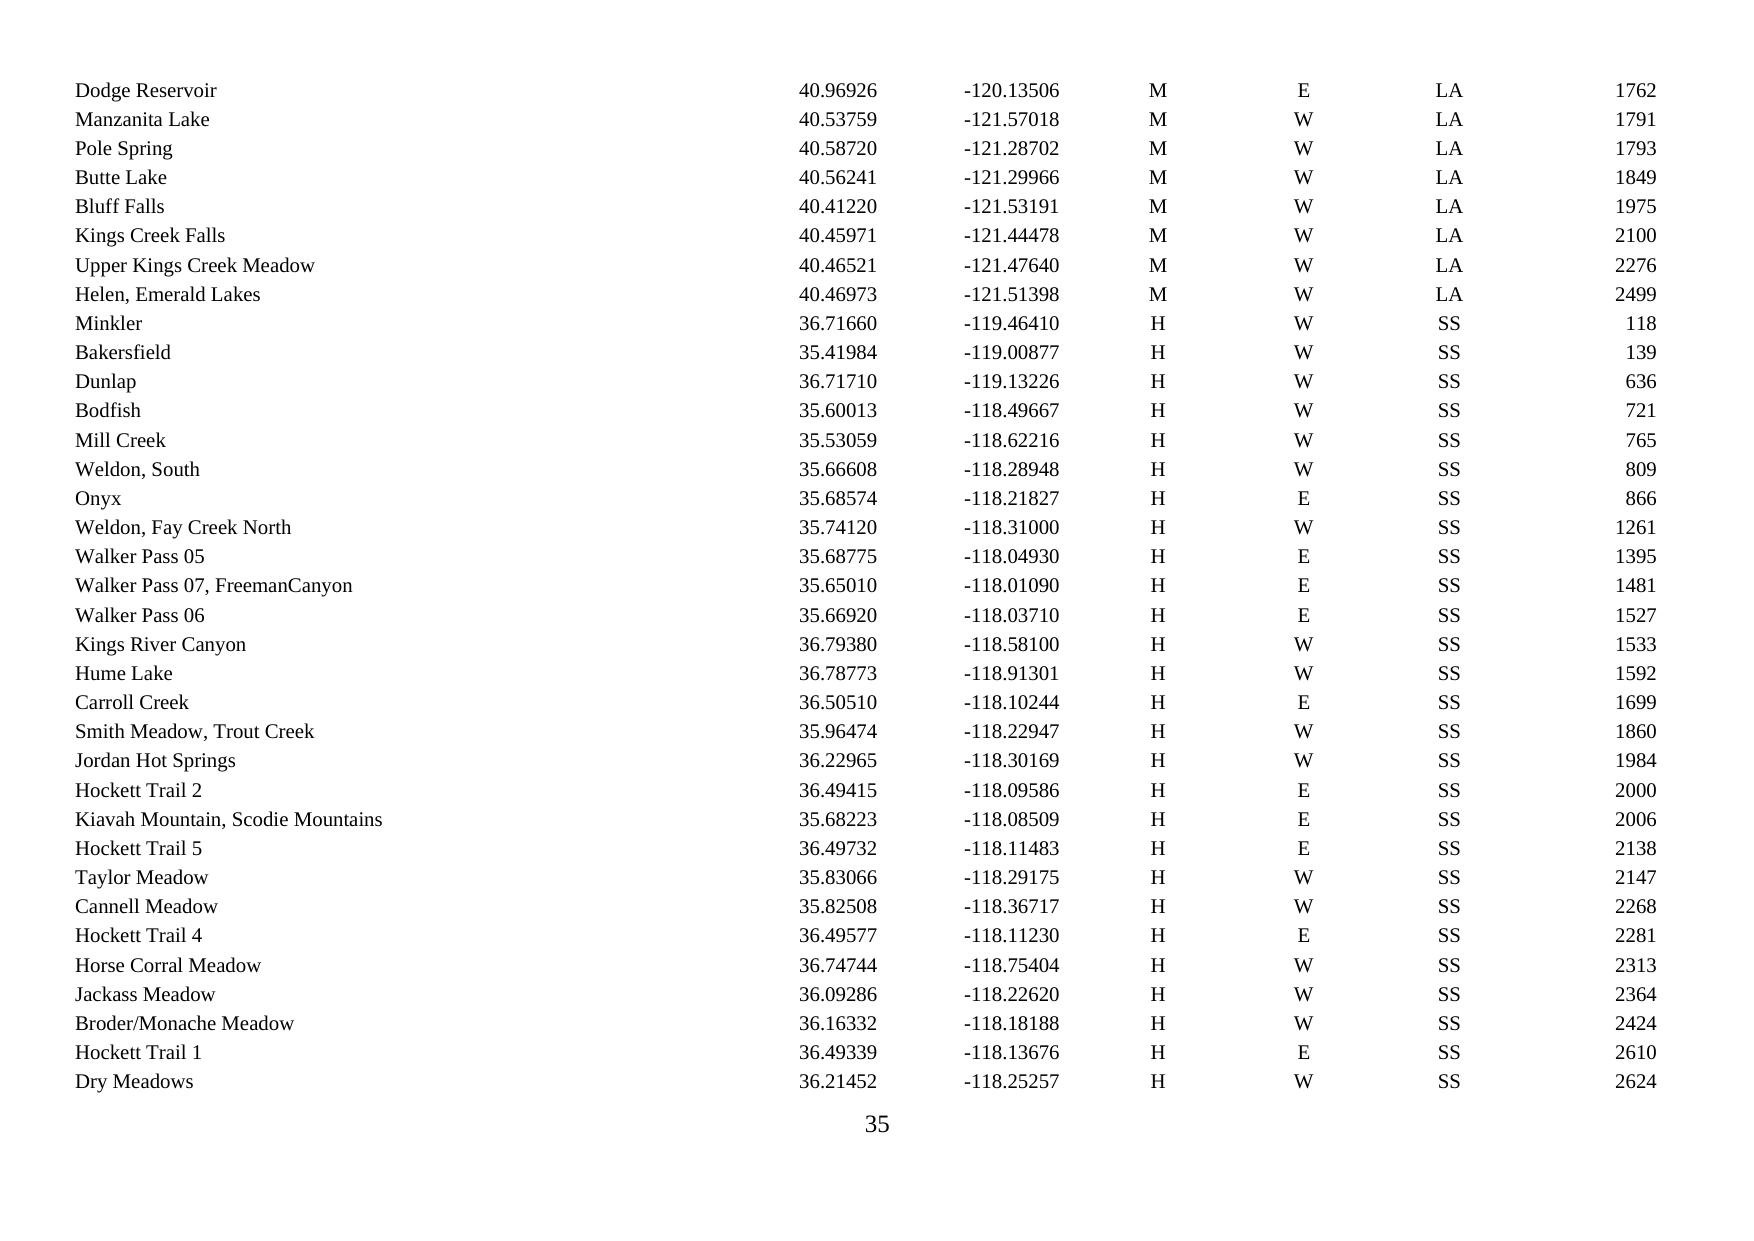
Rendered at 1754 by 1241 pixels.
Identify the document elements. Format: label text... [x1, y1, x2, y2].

table_cell H [1085, 571, 1231, 600]
table_cell SS [1376, 367, 1522, 396]
table_cell Onyx [64, 483, 737, 512]
table_cell W [1231, 658, 1376, 687]
table_cell -118.49667 [938, 396, 1085, 425]
table_cell Walker Pass 05 [64, 542, 737, 571]
table_cell 809 [1522, 454, 1668, 483]
table_cell 36.16332 [738, 1008, 938, 1037]
table_cell SS [1376, 688, 1522, 717]
table_cell 35.41984 [738, 338, 938, 367]
table_cell SS [1376, 921, 1522, 950]
table_cell 1699 [1522, 688, 1668, 717]
table_cell 721 [1522, 396, 1668, 425]
table_cell W [1231, 163, 1376, 192]
table_cell W [1231, 717, 1376, 746]
table_cell E [1231, 75, 1376, 104]
table_cell SS [1376, 1008, 1522, 1037]
table_cell SS [1376, 571, 1522, 600]
table_cell W [1231, 221, 1376, 250]
table_cell -118.91301 [938, 658, 1085, 687]
table_cell Dodge Reservoir [64, 75, 737, 104]
table_cell 35.83066 [738, 863, 938, 892]
table_cell 35.66920 [738, 600, 938, 629]
table_cell LA [1376, 279, 1522, 308]
table_cell 35.74120 [738, 513, 938, 542]
table_cell 2610 [1522, 1038, 1668, 1067]
table_cell SS [1376, 483, 1522, 512]
table_cell 36.71660 [738, 308, 938, 337]
table_cell 36.09286 [738, 979, 938, 1008]
table_cell H [1085, 804, 1231, 833]
table_cell H [1085, 950, 1231, 979]
table_cell 636 [1522, 367, 1668, 396]
table_cell H [1085, 717, 1231, 746]
table_cell 1261 [1522, 513, 1668, 542]
table_cell -119.13226 [938, 367, 1085, 396]
table_cell 36.49732 [738, 833, 938, 862]
table_cell Cannell Meadow [64, 892, 737, 921]
table_cell -121.53191 [938, 192, 1085, 221]
table_cell 36.74744 [738, 950, 938, 979]
table_cell W [1231, 133, 1376, 162]
table_cell Taylor Meadow [64, 863, 737, 892]
table_cell Hockett Trail 1 [64, 1038, 737, 1067]
table_cell M [1085, 104, 1231, 133]
table_cell -118.22620 [938, 979, 1085, 1008]
table_cell 40.46521 [738, 250, 938, 279]
table_cell -118.75404 [938, 950, 1085, 979]
table_cell H [1085, 308, 1231, 337]
table_cell 40.96926 [738, 75, 938, 104]
table_cell SS [1376, 396, 1522, 425]
table_cell 36.49415 [738, 775, 938, 804]
table_cell Hume Lake [64, 658, 737, 687]
table_cell SS [1376, 454, 1522, 483]
table_cell M [1085, 133, 1231, 162]
table_cell 40.56241 [738, 163, 938, 192]
table_cell -118.09586 [938, 775, 1085, 804]
table_cell Jackass Meadow [64, 979, 737, 1008]
table_cell 40.53759 [738, 104, 938, 133]
table_cell H [1085, 425, 1231, 454]
table_cell W [1231, 308, 1376, 337]
table_cell 1793 [1522, 133, 1668, 162]
table_cell -121.28702 [938, 133, 1085, 162]
table_cell Carroll Creek [64, 688, 737, 717]
table_cell 36.79380 [738, 629, 938, 658]
table_cell 36.21452 [738, 1067, 938, 1096]
table_cell Kiavah Mountain, Scodie Mountains [64, 804, 737, 833]
table_cell 2276 [1522, 250, 1668, 279]
table_cell H [1085, 338, 1231, 367]
table_cell -121.29966 [938, 163, 1085, 192]
table_cell W [1231, 250, 1376, 279]
table_cell 40.41220 [738, 192, 938, 221]
table_cell Walker Pass 06 [64, 600, 737, 629]
table_cell -121.57018 [938, 104, 1085, 133]
table_cell -118.29175 [938, 863, 1085, 892]
table_cell 36.49577 [738, 921, 938, 950]
table_cell 866 [1522, 483, 1668, 512]
table_cell E [1231, 1038, 1376, 1067]
table_cell E [1231, 483, 1376, 512]
table_cell SS [1376, 863, 1522, 892]
table_cell H [1085, 921, 1231, 950]
table_cell 2313 [1522, 950, 1668, 979]
table_cell Manzanita Lake [64, 104, 737, 133]
table_cell 2147 [1522, 863, 1668, 892]
table_cell H [1085, 833, 1231, 862]
table_cell 1395 [1522, 542, 1668, 571]
table_cell SS [1376, 950, 1522, 979]
table_cell 1860 [1522, 717, 1668, 746]
table_cell M [1085, 75, 1231, 104]
table_cell 35.60013 [738, 396, 938, 425]
table_cell Dunlap [64, 367, 737, 396]
table_cell -119.00877 [938, 338, 1085, 367]
table_cell H [1085, 629, 1231, 658]
table_cell M [1085, 192, 1231, 221]
table_cell W [1231, 338, 1376, 367]
table_cell H [1085, 1038, 1231, 1067]
table_cell H [1085, 979, 1231, 1008]
table_cell 1533 [1522, 629, 1668, 658]
table_cell Bodfish [64, 396, 737, 425]
table_cell LA [1376, 250, 1522, 279]
table_cell Hockett Trail 5 [64, 833, 737, 862]
table_cell LA [1376, 104, 1522, 133]
table_cell -118.31000 [938, 513, 1085, 542]
table_cell 1849 [1522, 163, 1668, 192]
table_cell -118.30169 [938, 746, 1085, 775]
table_cell M [1085, 250, 1231, 279]
table_cell W [1231, 892, 1376, 921]
table_cell M [1085, 279, 1231, 308]
table_cell W [1231, 979, 1376, 1008]
table_cell SS [1376, 1038, 1522, 1067]
table_cell E [1231, 921, 1376, 950]
table_cell 1975 [1522, 192, 1668, 221]
table_cell 1527 [1522, 600, 1668, 629]
table_cell -118.01090 [938, 571, 1085, 600]
table_cell 2100 [1522, 221, 1668, 250]
table_cell Bluff Falls [64, 192, 737, 221]
table_cell 2624 [1522, 1067, 1668, 1096]
table_cell M [1085, 221, 1231, 250]
table_cell SS [1376, 717, 1522, 746]
table_cell -118.13676 [938, 1038, 1085, 1067]
table_cell -118.36717 [938, 892, 1085, 921]
table_cell SS [1376, 804, 1522, 833]
table_cell 35.65010 [738, 571, 938, 600]
table_cell W [1231, 279, 1376, 308]
table_cell -118.21827 [938, 483, 1085, 512]
table_cell 2364 [1522, 979, 1668, 1008]
table_cell W [1231, 950, 1376, 979]
table_cell H [1085, 542, 1231, 571]
table_cell Weldon, South [64, 454, 737, 483]
table_cell E [1231, 600, 1376, 629]
table_cell SS [1376, 833, 1522, 862]
table_cell 2006 [1522, 804, 1668, 833]
table_cell H [1085, 746, 1231, 775]
table_cell E [1231, 833, 1376, 862]
table_cell 40.46973 [738, 279, 938, 308]
table_cell Kings Creek Falls [64, 221, 737, 250]
table_cell Weldon, Fay Creek North [64, 513, 737, 542]
table_cell 765 [1522, 425, 1668, 454]
table_cell -118.03710 [938, 600, 1085, 629]
table_cell H [1085, 688, 1231, 717]
table_cell E [1231, 542, 1376, 571]
table_cell H [1085, 1067, 1231, 1096]
table_cell E [1231, 571, 1376, 600]
table_cell 36.22965 [738, 746, 938, 775]
table_cell 1762 [1522, 75, 1668, 104]
table_cell 2138 [1522, 833, 1668, 862]
table_cell SS [1376, 1067, 1522, 1096]
table_cell Butte Lake [64, 163, 737, 192]
table_cell -118.58100 [938, 629, 1085, 658]
table_cell W [1231, 1008, 1376, 1037]
table_cell 1592 [1522, 658, 1668, 687]
table_cell Upper Kings Creek Meadow [64, 250, 737, 279]
table_cell 2499 [1522, 279, 1668, 308]
table_cell -118.11230 [938, 921, 1085, 950]
table_cell Kings River Canyon [64, 629, 737, 658]
table_cell -118.04930 [938, 542, 1085, 571]
table_cell W [1231, 396, 1376, 425]
table_cell 1481 [1522, 571, 1668, 600]
table_cell M [1085, 163, 1231, 192]
table_cell H [1085, 396, 1231, 425]
table_cell SS [1376, 338, 1522, 367]
table_cell LA [1376, 192, 1522, 221]
table_cell 35.68775 [738, 542, 938, 571]
table_cell W [1231, 513, 1376, 542]
table_cell H [1085, 658, 1231, 687]
table_cell 118 [1522, 308, 1668, 337]
table_cell E [1231, 775, 1376, 804]
table_cell W [1231, 104, 1376, 133]
table_cell -118.22947 [938, 717, 1085, 746]
table_cell Jordan Hot Springs [64, 746, 737, 775]
table_cell SS [1376, 542, 1522, 571]
table_cell H [1085, 483, 1231, 512]
table_cell SS [1376, 658, 1522, 687]
table_cell 2281 [1522, 921, 1668, 950]
table_cell W [1231, 454, 1376, 483]
table_cell 35.68574 [738, 483, 938, 512]
table_cell 36.49339 [738, 1038, 938, 1067]
table_cell 35.53059 [738, 425, 938, 454]
table_cell Mill Creek [64, 425, 737, 454]
table_cell Walker Pass 07, FreemanCanyon [64, 571, 737, 600]
table_cell Hockett Trail 2 [64, 775, 737, 804]
table_cell H [1085, 367, 1231, 396]
table_cell W [1231, 425, 1376, 454]
table_cell SS [1376, 600, 1522, 629]
table_cell LA [1376, 221, 1522, 250]
table_cell W [1231, 1067, 1376, 1096]
table_cell 36.78773 [738, 658, 938, 687]
table_cell SS [1376, 775, 1522, 804]
table_cell 35.68223 [738, 804, 938, 833]
table_cell -118.18188 [938, 1008, 1085, 1037]
table_cell Smith Meadow, Trout Creek [64, 717, 737, 746]
table_cell Pole Spring [64, 133, 737, 162]
table_cell SS [1376, 979, 1522, 1008]
table_cell 35.66608 [738, 454, 938, 483]
table_cell 35.96474 [738, 717, 938, 746]
table_cell 40.45971 [738, 221, 938, 250]
table_cell Dry Meadows [64, 1067, 737, 1096]
table_cell SS [1376, 629, 1522, 658]
table_cell E [1231, 804, 1376, 833]
table_cell -119.46410 [938, 308, 1085, 337]
table_cell H [1085, 600, 1231, 629]
table_cell W [1231, 629, 1376, 658]
table_cell SS [1376, 308, 1522, 337]
table_cell E [1231, 688, 1376, 717]
table_cell H [1085, 454, 1231, 483]
table_cell LA [1376, 163, 1522, 192]
table_cell LA [1376, 75, 1522, 104]
table_cell Hockett Trail 4 [64, 921, 737, 950]
table_cell SS [1376, 513, 1522, 542]
table_cell -118.25257 [938, 1067, 1085, 1096]
table_cell -121.44478 [938, 221, 1085, 250]
table_cell Horse Corral Meadow [64, 950, 737, 979]
table_cell 36.50510 [738, 688, 938, 717]
table_cell -118.08509 [938, 804, 1085, 833]
table_cell -118.62216 [938, 425, 1085, 454]
table_cell SS [1376, 425, 1522, 454]
table_cell H [1085, 863, 1231, 892]
table_cell 2268 [1522, 892, 1668, 921]
table_cell 40.58720 [738, 133, 938, 162]
table_cell W [1231, 746, 1376, 775]
table_cell SS [1376, 892, 1522, 921]
table_cell 1984 [1522, 746, 1668, 775]
table_cell 2424 [1522, 1008, 1668, 1037]
table_cell Minkler [64, 308, 737, 337]
table_cell H [1085, 1008, 1231, 1037]
table_cell LA [1376, 133, 1522, 162]
table_cell 36.71710 [738, 367, 938, 396]
table_cell H [1085, 892, 1231, 921]
table_cell W [1231, 863, 1376, 892]
table_cell Broder/Monache Meadow [64, 1008, 737, 1037]
table_cell SS [1376, 746, 1522, 775]
table_cell 2000 [1522, 775, 1668, 804]
table_cell W [1231, 192, 1376, 221]
table_cell 35.82508 [738, 892, 938, 921]
table_cell -121.51398 [938, 279, 1085, 308]
table_cell Helen, Emerald Lakes [64, 279, 737, 308]
table_cell 139 [1522, 338, 1668, 367]
table_cell -120.13506 [938, 75, 1085, 104]
table_cell Bakersfield [64, 338, 737, 367]
table_cell -118.10244 [938, 688, 1085, 717]
table_cell H [1085, 513, 1231, 542]
table_cell W [1231, 367, 1376, 396]
table_cell H [1085, 775, 1231, 804]
table_cell 1791 [1522, 104, 1668, 133]
table_cell -121.47640 [938, 250, 1085, 279]
table_cell -118.11483 [938, 833, 1085, 862]
table_cell -118.28948 [938, 454, 1085, 483]
